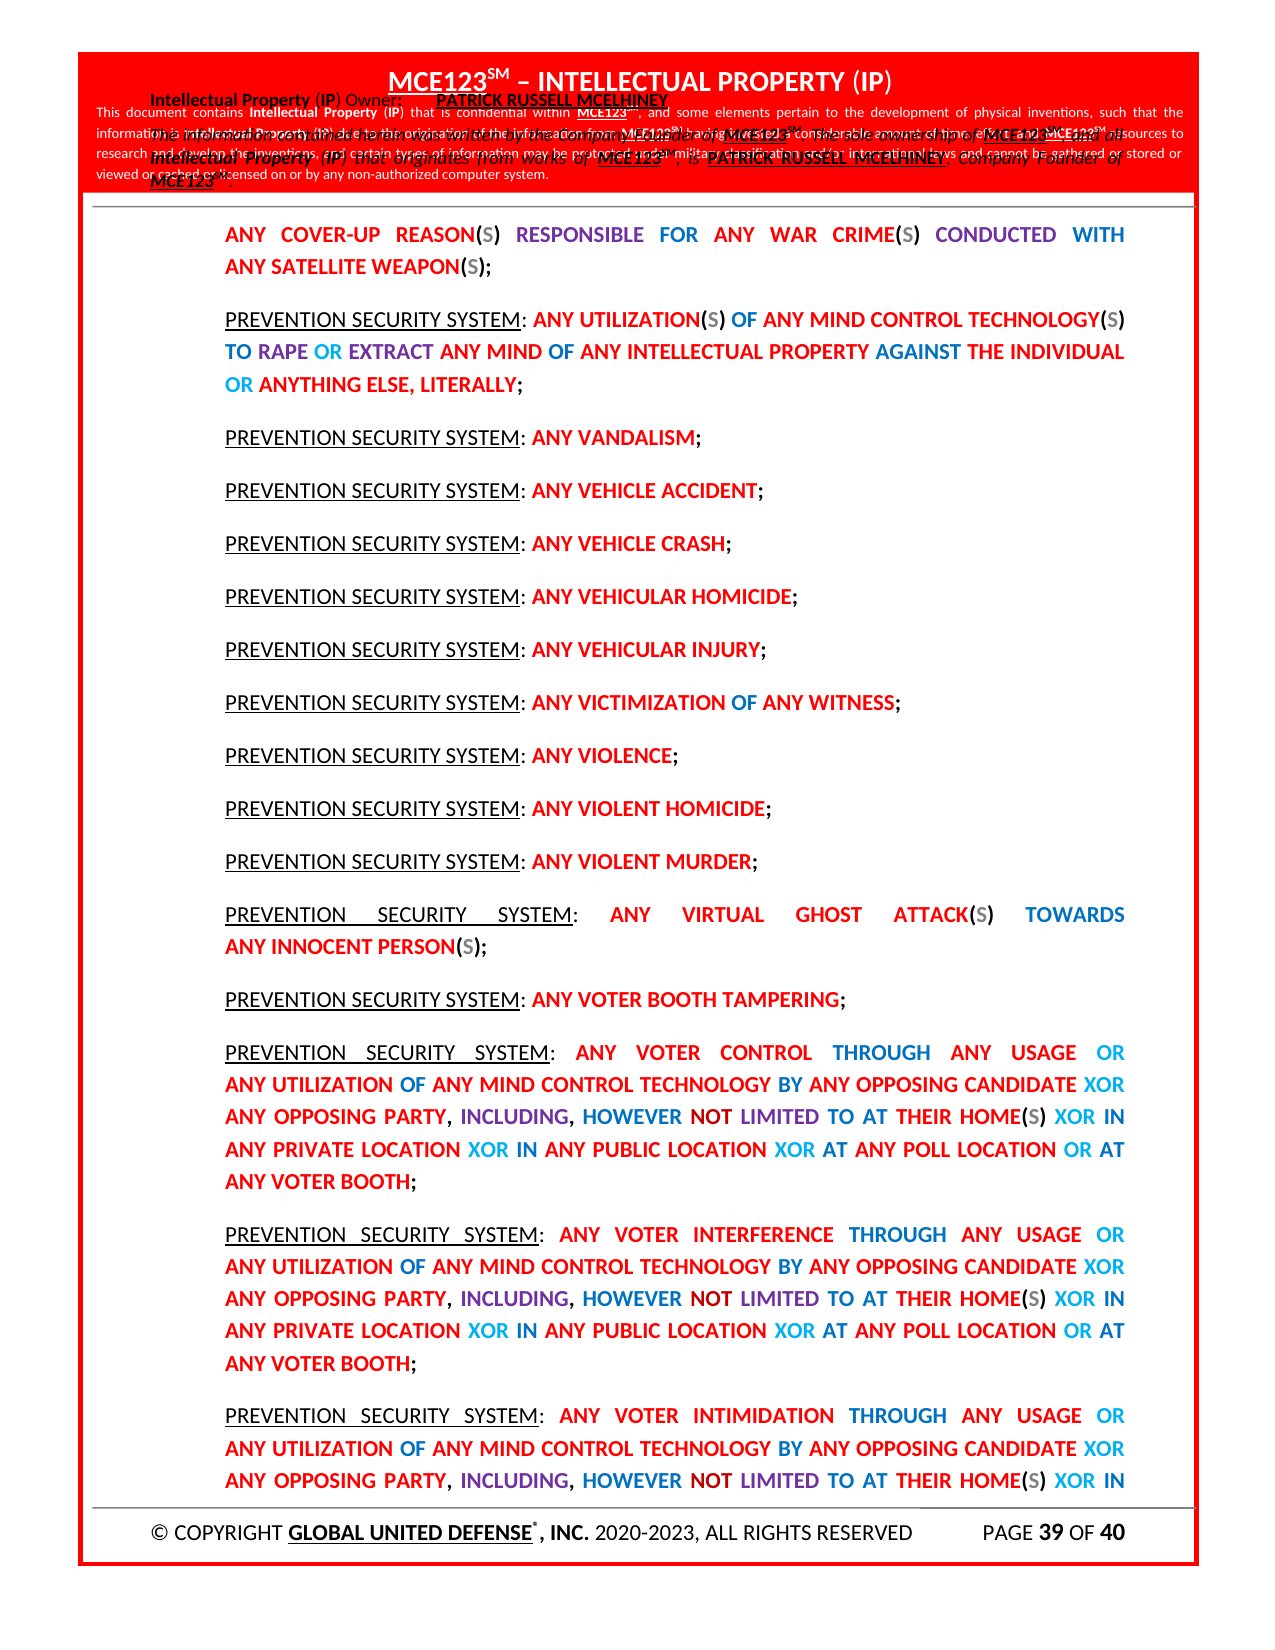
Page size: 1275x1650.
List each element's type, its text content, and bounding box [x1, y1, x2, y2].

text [225, 1402, 1125, 1494]
text PREVENTION SECURITY SYSTEM: ANY VOTER INTERFERENCE THROUGH ANY USAGE OR ANY UTILIZATION OF ANY MIND CONTROL TECHNOLOGY BY ANY OPPOSING CANDIDATE XOR ANY OPPOSING PARTY, INCLUDING, HOWEVER NOT LIMITED TO AT THEIR HOME(S) XOR IN ANY PRIVATE LOCATION XOR IN ANY PUBLIC LOCATION XOR AT ANY POLL LOCATION OR AT ANY VOTER BOOTH; [225, 1220, 1125, 1377]
text PREVENTION SECURITY SYSTEM: ANY VANDALISM; [225, 423, 1125, 451]
text PREVENTION SECURITY SYSTEM: ANY VOTER BOOTH TAMPERING; [225, 985, 1125, 1013]
text PREVENTION SECURITY SYSTEM: ANY VEHICULAR INJURY; [225, 635, 1125, 663]
text PREVENTION SECURITY SYSTEM: ANY VOTER CONTROL THROUGH ANY USAGE OR ANY UTILIZATION OF ANY MIND CONTROL TECHNOLOGY BY ANY OPPOSING CANDIDATE XOR ANY OPPOSING PARTY, INCLUDING, HOWEVER NOT LIMITED TO AT THEIR HOME(S) XOR IN ANY PRIVATE LOCATION XOR IN ANY PUBLIC LOCATION XOR AT ANY POLL LOCATION OR AT ANY VOTER BOOTH; [225, 1038, 1125, 1195]
text PREVENTION SECURITY SYSTEM: ANY VEHICLE ACCIDENT; [225, 476, 1125, 504]
text PREVENTION SECURITY SYSTEM: ANY VIRTUAL GHOST ATTACK(S) TOWARDS ANY INNOCENT PERSON(S); [225, 900, 1125, 960]
text PREVENTION SECURITY SYSTEM: ANY VEHICULAR HOMICIDE; [225, 582, 1125, 610]
text PREVENTION SECURITY SYSTEM: ANY VIOLENCE; [225, 741, 1125, 769]
text PREVENTION SECURITY SYSTEM: ANY VIOLENT HOMICIDE; [225, 794, 1125, 822]
text PREVENTION SECURITY SYSTEM: ANY VICTIMIZATION OF ANY WITNESS; [225, 688, 1125, 716]
text PREVENTION SECURITY SYSTEM: ANY VEHICLE CRASH; [225, 529, 1125, 557]
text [225, 220, 1125, 280]
text PREVENTION SECURITY SYSTEM: ANY VIOLENT MURDER; [225, 847, 1125, 875]
text PREVENTION SECURITY SYSTEM: ANY UTILIZATION(S) OF ANY MIND CONTROL TECHNOLOGY(S) TO RAPE OR EXTRACT ANY MIND OF ANY INTELLECTUAL PROPERTY AGAINST THE INDIVIDUAL OR ANYTHING ELSE, LITERALLY; [225, 305, 1125, 398]
